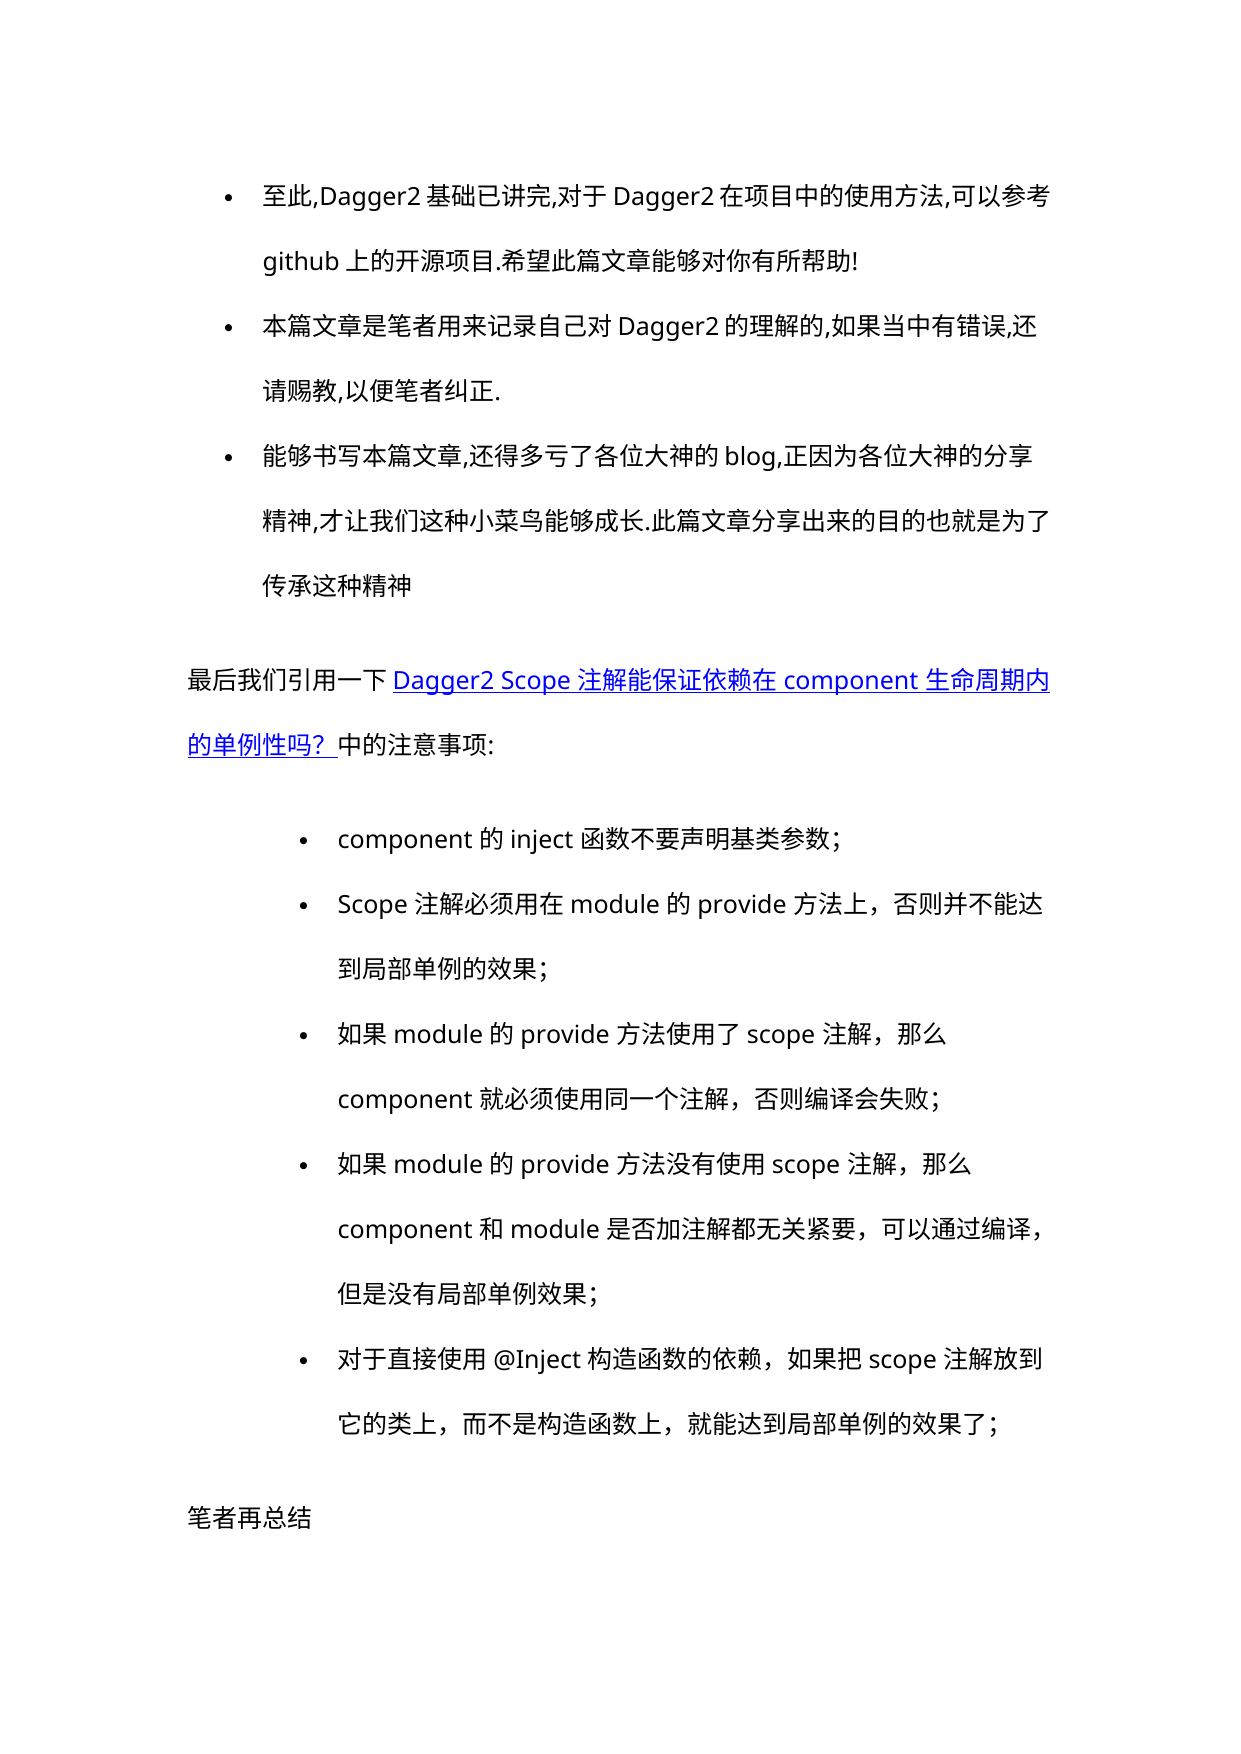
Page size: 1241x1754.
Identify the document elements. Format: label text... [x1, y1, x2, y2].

list 对于直接使用 @Inject 构造函数的依赖，如果把 scope 注解放到它的类上，而不是构造函数上，就能达到局部单例的效果了； [300, 1325, 1053, 1455]
list 至此,Dagger2基础已讲完,对于Dagger2在项目中的使用方法,可以参考github上的开源项目.希望此篇文章能够对你有所帮助! [225, 162, 1053, 292]
text 最后我们引用一下Dagger2 Scope 注解能保证依赖在 component 生命周期内的单例性吗？中的注意事项: [187, 646, 1053, 776]
list 如果 module 的 provide 方法没有使用 scope 注解，那么 component 和 module 是否加注解都无关紧要，可以通过编译，但是没有局部单例效果； [300, 1130, 1053, 1325]
text 笔者再总结 [187, 1484, 1053, 1549]
list 如果 module 的 provide 方法使用了 scope 注解，那么 component 就必须使用同一个注解，否则编译会失败； [300, 1000, 1053, 1130]
list 能够书写本篇文章,还得多亏了各位大神的blog,正因为各位大神的分享精神,才让我们这种小菜鸟能够成长.此篇文章分享出来的目的也就是为了传承这种精神 [225, 422, 1053, 617]
list 本篇文章是笔者用来记录自己对Dagger2的理解的,如果当中有错误,还请赐教,以便笔者纠正. [225, 292, 1053, 422]
list Scope 注解必须用在 module 的 provide 方法上，否则并不能达到局部单例的效果； [300, 870, 1053, 1000]
list component 的 inject 函数不要声明基类参数； [300, 805, 1053, 870]
